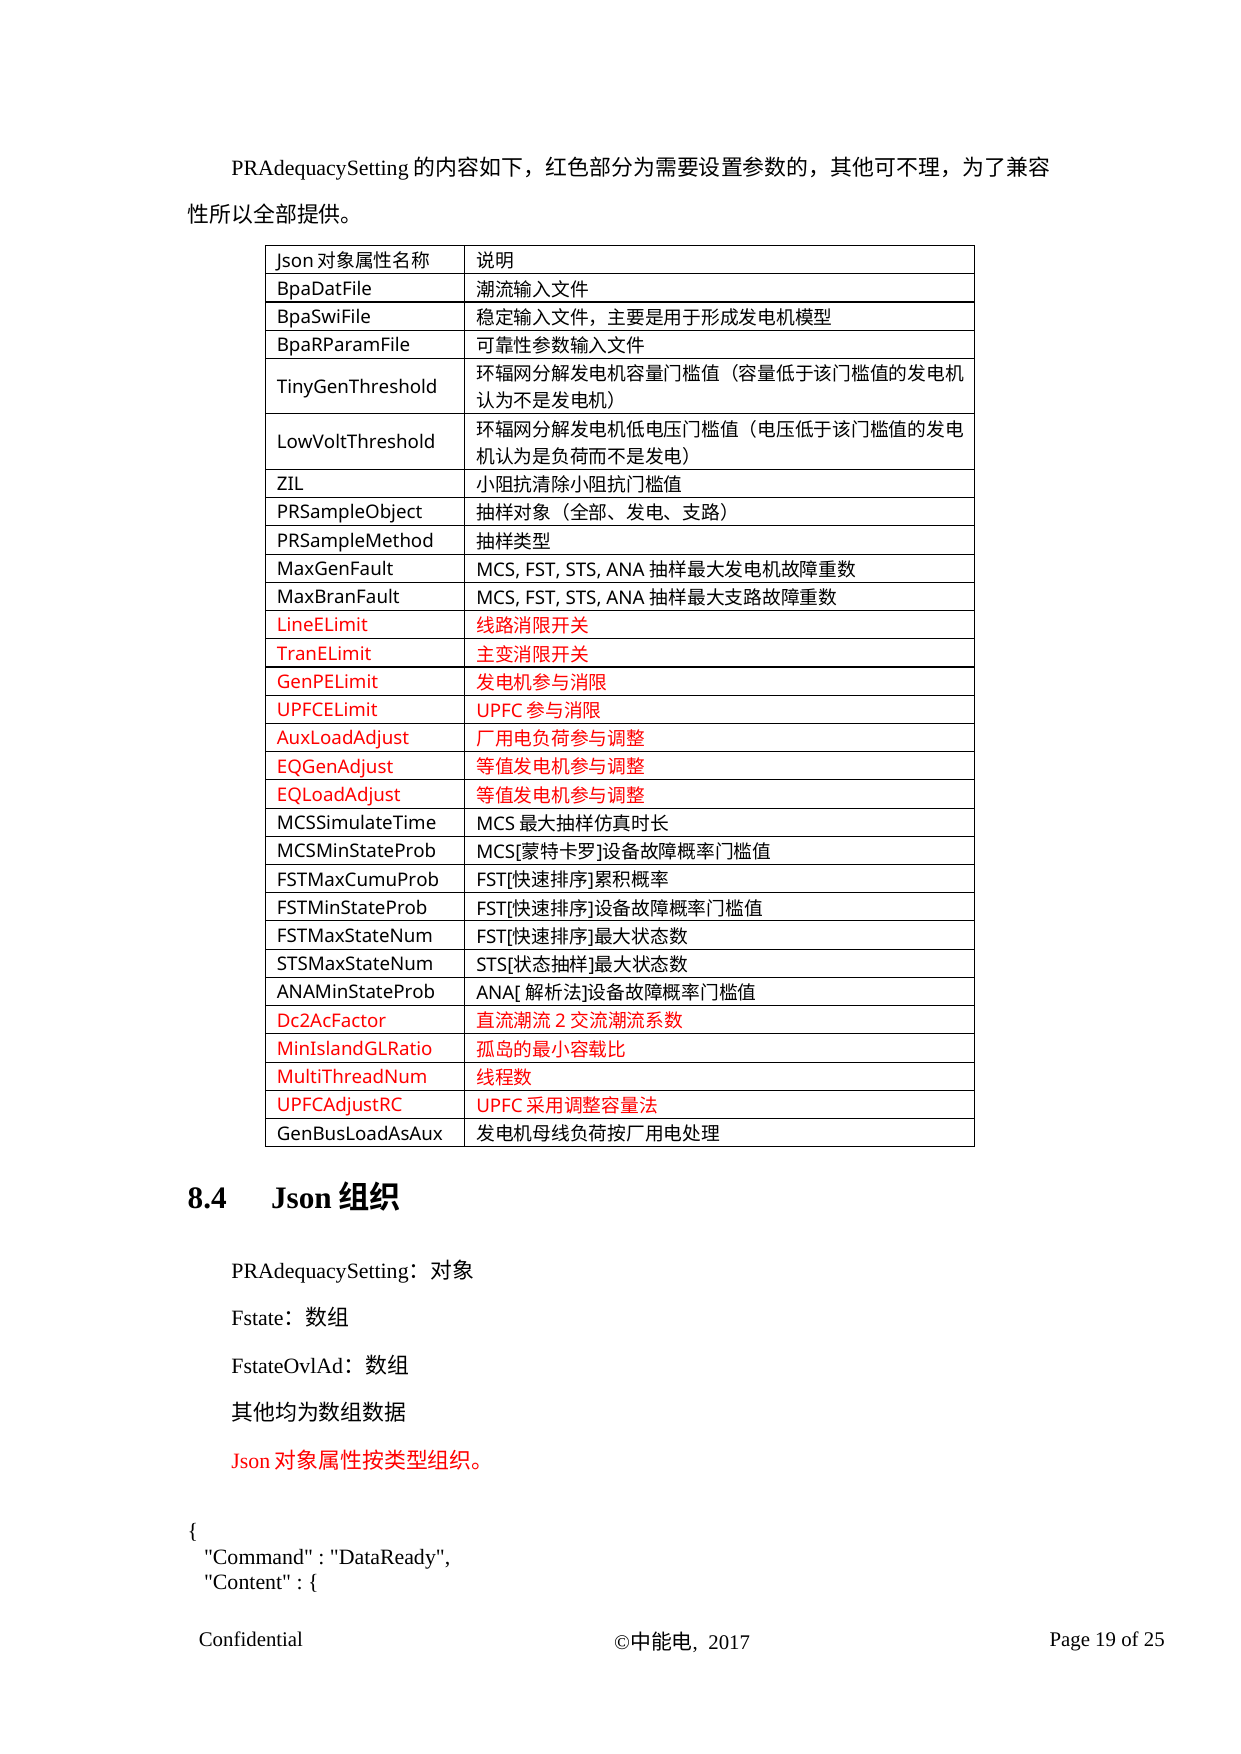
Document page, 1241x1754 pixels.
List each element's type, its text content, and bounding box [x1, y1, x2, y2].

table_cell BpaDatFile [266, 274, 464, 301]
table_cell FSTMinStateProb [266, 893, 464, 920]
table_cell BpaRParamFile [266, 331, 464, 358]
table_cell MCS, FST, STS, ANA 抽样最大支路故障重数 [465, 583, 974, 610]
table_cell FSTMaxStateNum [266, 921, 464, 949]
text PRAdequacySetting的内容如下，红色部分为需要设置参数的，其他可不理，为了兼容性所以全部提供。 [187, 150, 1053, 229]
text "Command" : "DataReady", [187, 1544, 1053, 1569]
table_cell STSMaxStateNum [266, 950, 464, 977]
table_cell 可靠性参数输入文件 [465, 331, 974, 358]
text Fstate：数组 [187, 1300, 1053, 1332]
table_cell FST[快速排序]最大状态数 [465, 921, 974, 949]
table_cell 发电机参与消限 [465, 668, 974, 694]
table_cell EQGenAdjust [266, 752, 464, 779]
table_cell UPFCELimit [266, 696, 464, 723]
table_cell MCS最大抽样仿真时长 [465, 809, 974, 836]
table_cell FST[快速排序]累积概率 [465, 865, 974, 892]
table_cell ANAMinStateProb [266, 978, 464, 1005]
table_cell 线程数 [465, 1063, 974, 1090]
text FstateOvlAd：数组 [187, 1348, 1053, 1379]
table_cell TranELimit [266, 639, 464, 666]
table_cell 抽样类型 [465, 526, 974, 553]
table_cell LineELimit [266, 611, 464, 638]
table_cell PRSampleObject [266, 498, 464, 525]
table_header Json对象属性名称 [266, 246, 464, 273]
text Json对象属性按类型组织。 [187, 1443, 1053, 1474]
table_cell 孤岛的最小容载比 [465, 1034, 974, 1062]
subtitle Json组织 [187, 1172, 1053, 1217]
table_cell ZIL [266, 470, 464, 497]
table_cell Dc2AcFactor [266, 1006, 464, 1033]
table_cell UPFC采用调整容量法 [465, 1091, 974, 1118]
table_cell 等值发电机参与调整 [465, 780, 974, 807]
table_cell 厂用电负荷参与调整 [465, 724, 974, 751]
table_cell 稳定输入文件，主要是用于形成发电机模型 [465, 303, 974, 330]
table_cell GenPELimit [266, 668, 464, 694]
table_cell TinyGenThreshold [266, 359, 464, 413]
table_cell 主变消限开关 [465, 639, 974, 666]
table_cell UPFC参与消限 [465, 696, 974, 723]
table_cell MaxGenFault [266, 555, 464, 582]
table_cell 等值发电机参与调整 [465, 752, 974, 779]
table_cell 小阻抗清除小阻抗门槛值 [465, 470, 974, 497]
table_cell 直流潮流2 交流潮流系数 [465, 1006, 974, 1033]
text { [187, 1518, 1053, 1544]
table_cell EQLoadAdjust [266, 780, 464, 807]
table_cell 线路消限开关 [465, 611, 974, 638]
table_cell STS[状态抽样]最大状态数 [465, 950, 974, 977]
table_cell MultiThreadNum [266, 1063, 464, 1090]
table_cell PRSampleMethod [266, 526, 464, 553]
table_cell LowVoltThreshold [266, 414, 464, 469]
table_cell 环辐网分解发电机低电压门槛值（电压低于该门槛值的发电机认为是负荷而不是发电） [465, 414, 974, 469]
table_cell ANA[ 解析法]设备故障概率门槛值 [465, 978, 974, 1005]
table_cell MCSSimulateTime [266, 809, 464, 836]
table_cell FST[快速排序]设备故障概率门槛值 [465, 893, 974, 920]
table_cell 环辐网分解发电机容量门槛值（容量低于该门槛值的发电机认为不是发电机） [465, 359, 974, 413]
table_header 说明 [465, 246, 974, 273]
table_cell UPFCAdjustRC [266, 1091, 464, 1118]
table_cell GenBusLoadAsAux [266, 1119, 464, 1146]
text 其他均为数组数据 [187, 1395, 1053, 1427]
text "Content" : { [187, 1569, 1053, 1594]
table_cell MCSMinStateProb [266, 837, 464, 864]
table_cell 潮流输入文件 [465, 274, 974, 301]
text PRAdequacySetting：对象 [187, 1253, 1053, 1284]
table_cell BpaSwiFile [266, 303, 464, 330]
table_cell 发电机母线负荷按厂用电处理 [465, 1119, 974, 1146]
table_cell MCS, FST, STS, ANA 抽样最大发电机故障重数 [465, 555, 974, 582]
table_cell FSTMaxCumuProb [266, 865, 464, 892]
table_cell 抽样对象（全部、发电、支路） [465, 498, 974, 525]
table_cell MinIslandGLRatio [266, 1034, 464, 1062]
table_cell MaxBranFault [266, 583, 464, 610]
table_cell MCS[蒙特卡罗]设备故障概率门槛值 [465, 837, 974, 864]
table_cell AuxLoadAdjust [266, 724, 464, 751]
